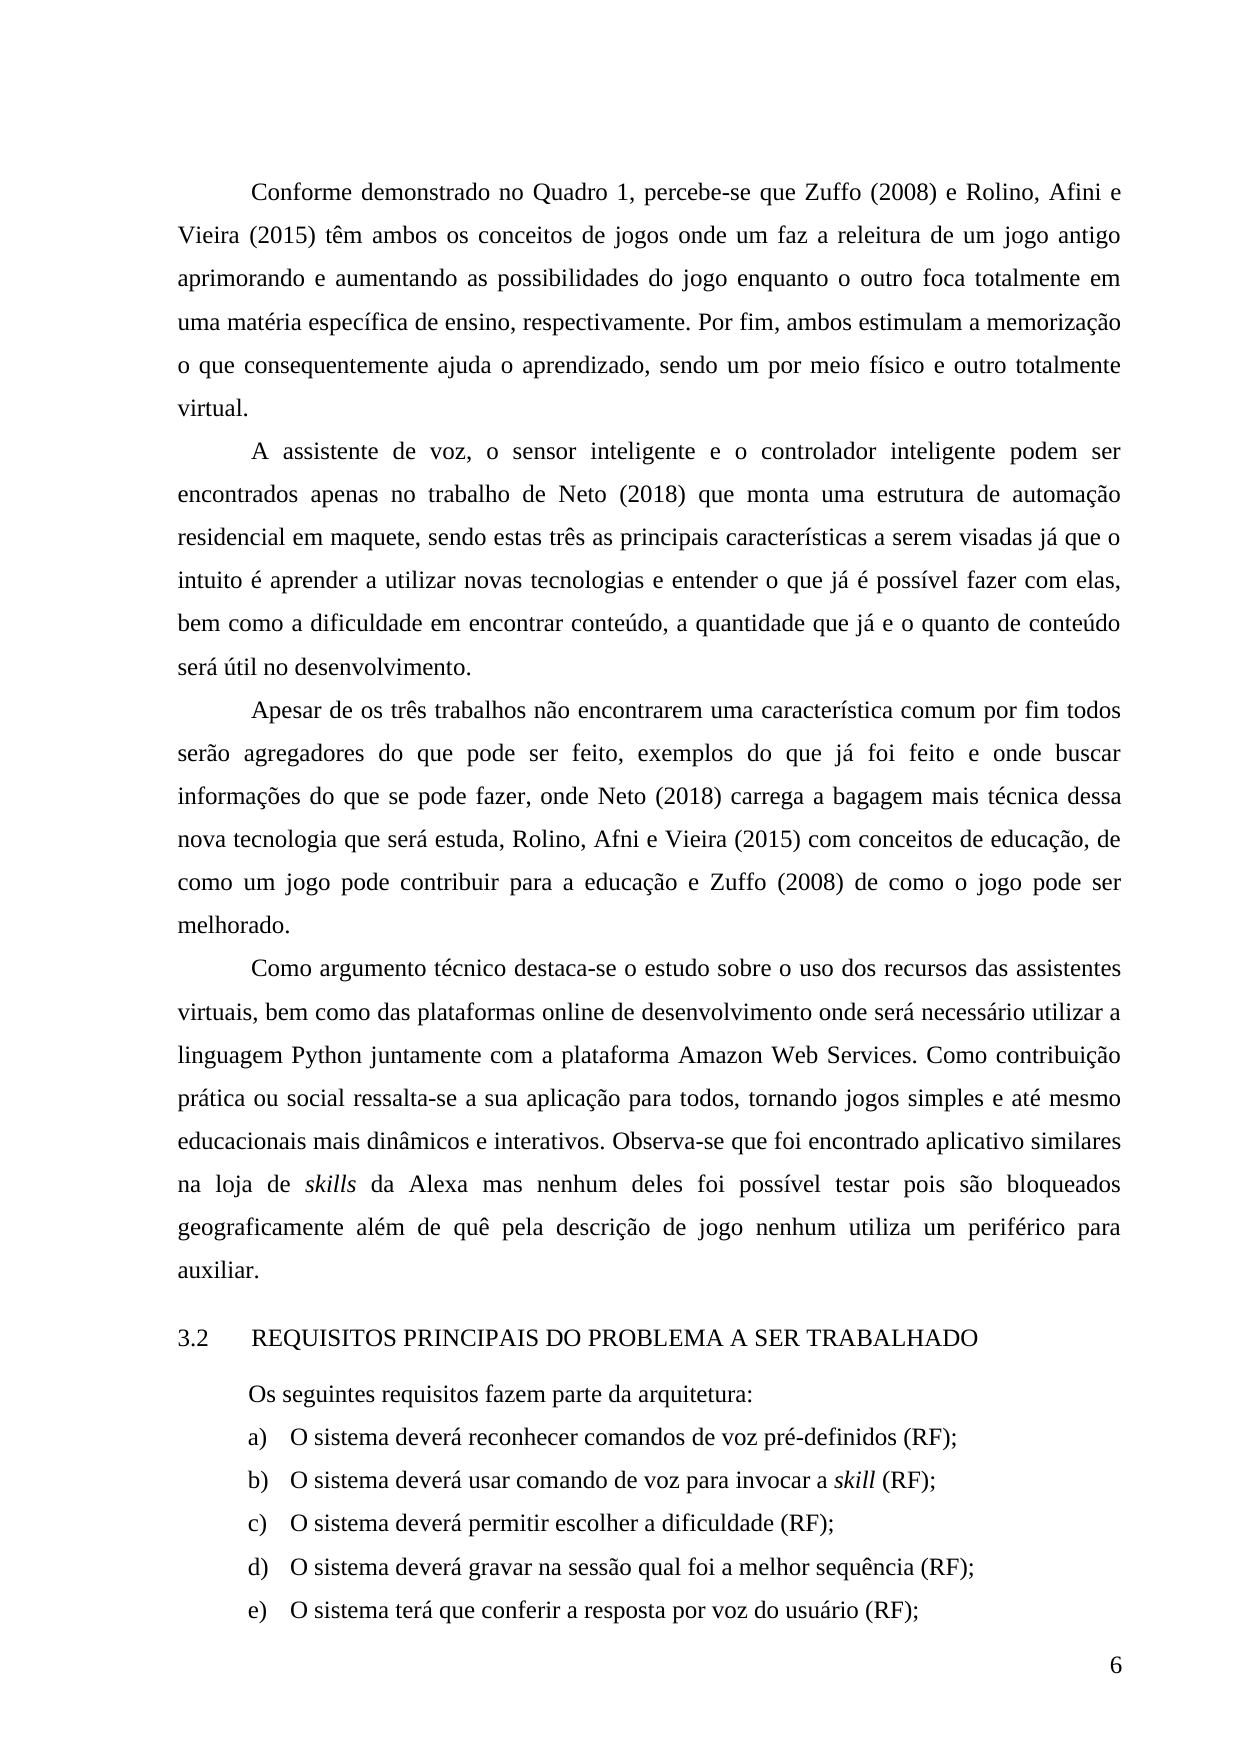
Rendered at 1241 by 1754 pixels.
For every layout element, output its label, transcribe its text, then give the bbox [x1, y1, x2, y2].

list O sistema deverá gravar na sessão qual foi a melhor sequência (RF); [248, 1552, 1122, 1580]
list O sistema deverá reconhecer comandos de voz pré-definidos (RF); [248, 1422, 1122, 1451]
text Conforme demonstrado no Quadro 1, percebe-se que Zuffo (2008) e Rolino, Afini e Vieira (2015) têm ambos os conceitos de jogos onde um faz a releitura de um jogo antigo aprimorando e aumentando as possibilidades do jogo enquanto o outro foca totalmente em uma matéria específica de ensino, respectivamente. Por fim, ambos estimulam a memorização o que consequentemente ajuda o aprendizado, sendo um por meio físico e outro totalmente virtual. [177, 177, 1122, 422]
list O sistema deverá usar comando de voz para invocar a skill (RF); [248, 1465, 1122, 1494]
list O sistema deverá permitir escolher a dificuldade (RF); [248, 1508, 1122, 1537]
text A assistente de voz, o sensor inteligente e o controlador inteligente podem ser encontrados apenas no trabalho de Neto (2018) que monta uma estrutura de automação residencial em maquete, sendo estas três as principais características a serem visadas já que o intuito é aprender a utilizar novas tecnologias e entender o que já é possível fazer com elas, bem como a dificuldade em encontrar conteúdo, a quantidade que já e o quanto de conteúdo será útil no desenvolvimento. [177, 436, 1122, 680]
subtitle REQUISITOS PRINCIPAIS DO PROBLEMA A SER TRABALHADO [177, 1323, 1122, 1352]
text Como argumento técnico destaca-se o estudo sobre o uso dos recursos das assistentes virtuais, bem como das plataformas online de desenvolvimento onde será necessário utilizar a linguagem Python juntamente com a plataforma Amazon Web Services. Como contribuição prática ou social ressalta-se a sua aplicação para todos, tornando jogos simples e até mesmo educacionais mais dinâmicos e interativos. Observa-se que foi encontrado aplicativo similares na loja de skills da Alexa mas nenhum deles foi possível testar pois são bloqueados geograficamente além de quê pela descrição de jogo nenhum utiliza um periférico para auxiliar. [177, 953, 1122, 1284]
text Apesar de os três trabalhos não encontrarem uma característica comum por fim todos serão agregadores do que pode ser feito, exemplos do que já foi feito e onde buscar informações do que se pode fazer, onde Neto (2018) carrega a bagagem mais técnica dessa nova tecnologia que será estuda, Rolino, Afni e Vieira (2015) com conceitos de educação, de como um jogo pode contribuir para a educação e Zuffo (2008) de como o jogo pode ser melhorado. [177, 695, 1122, 939]
text Os seguintes requisitos fazem parte da arquitetura: [177, 1379, 1122, 1408]
list O sistema terá que conferir a resposta por voz do usuário (RF); [248, 1595, 1122, 1623]
